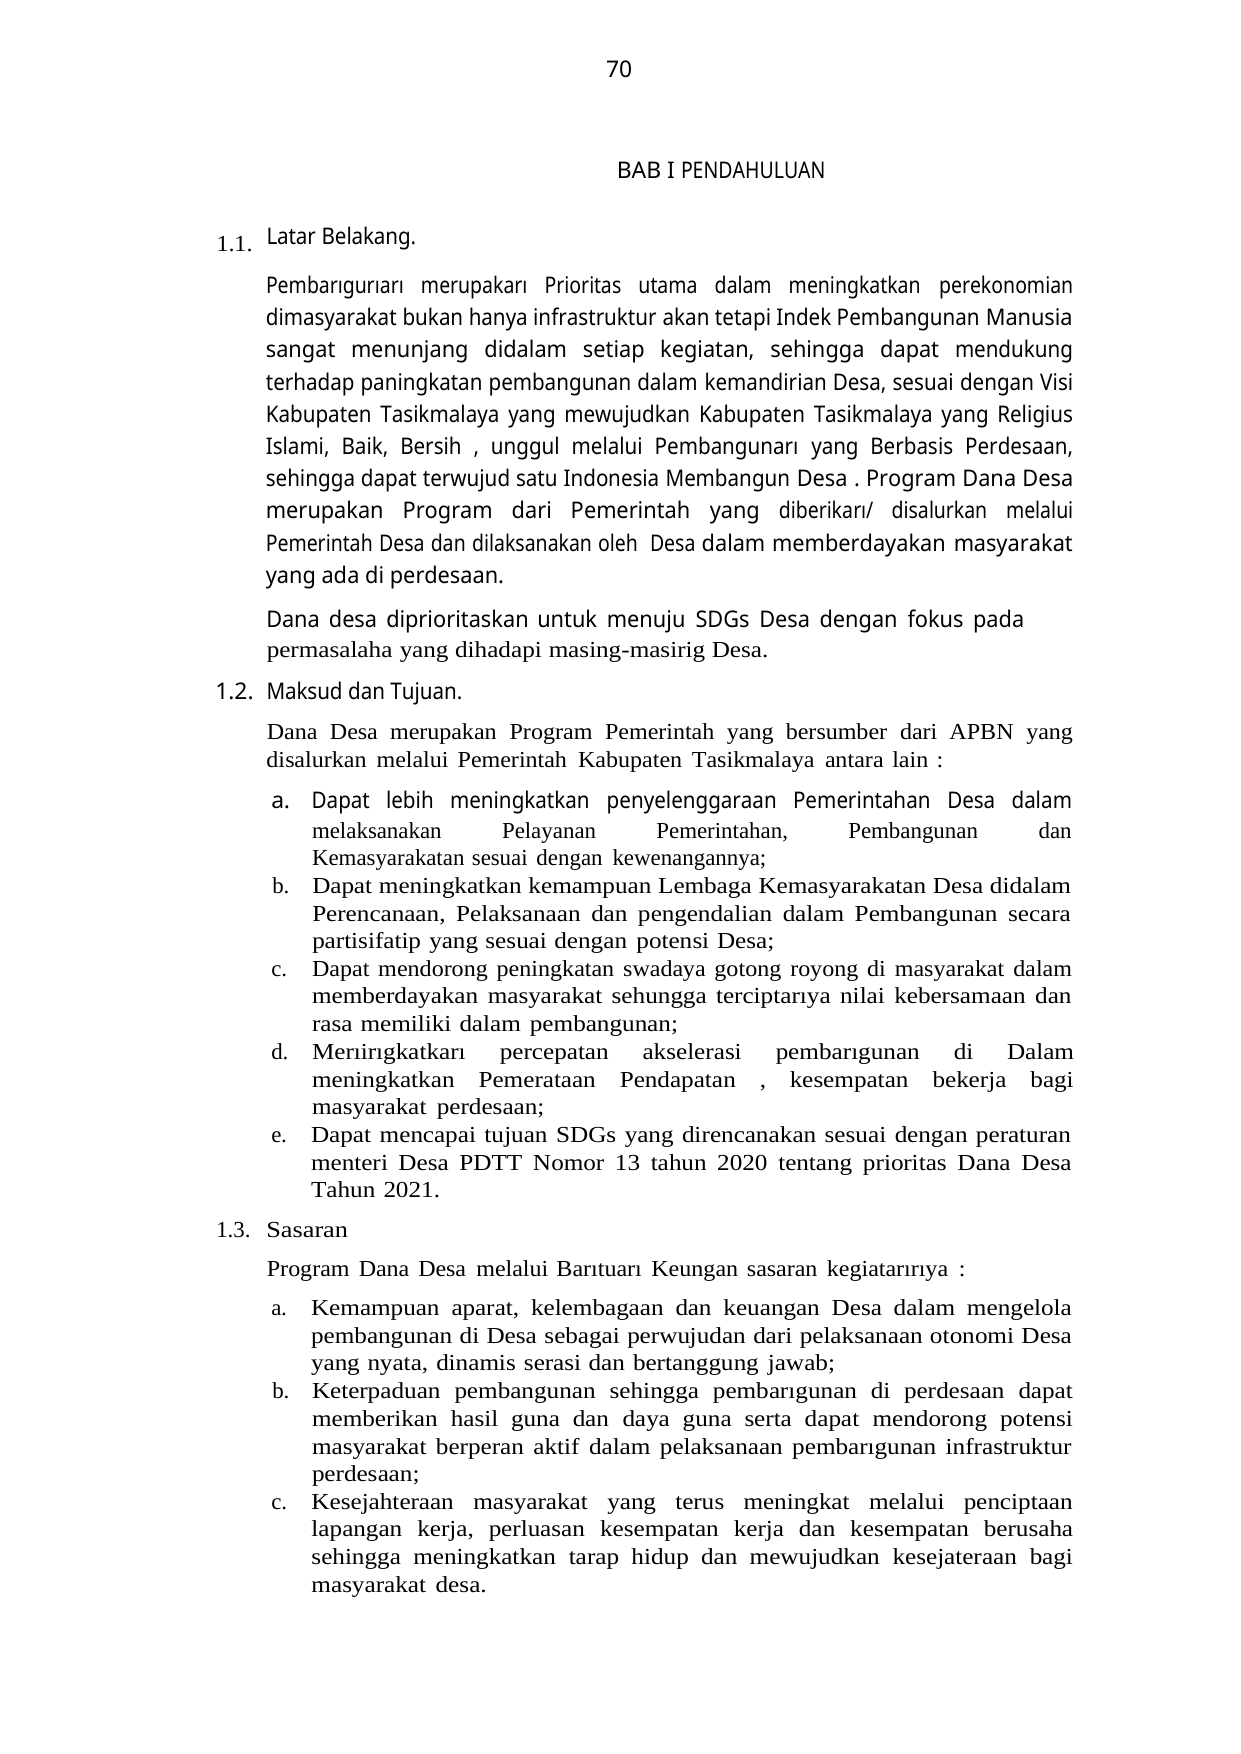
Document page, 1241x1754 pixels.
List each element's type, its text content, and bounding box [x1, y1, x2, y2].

list Maksud dan Tujuan. [215, 674, 1098, 706]
list Dapat mendorong peningkatan swadaya gotong royong di masyarakat dalam memberdayakan masyarakat sehungga terciptarıya nilai kebersamaan dan rasa memiliki dalam pembangunan; [271, 955, 1073, 1037]
list Sasaran [216, 1216, 1098, 1242]
list Kemampuan aparat, kelembagaan dan keuangan Desa dalam mengelola pembangunan di Desa sebagai perwujudan dari pelaksanaan otonomi Desa yang nyata, dinamis serasi dan bertanggung jawab; [271, 1294, 1073, 1376]
list Merıirıgkatkarı percepatan akselerasi pembarıgunan di Dalam meningkatkan Pemerataan Pendapatan , kesempatan bekerja bagi masyarakat perdesaan; [271, 1038, 1074, 1119]
list Dapat lebih meningkatkan penyelenggaraan Pemerintahan Desa dalam melaksanakan Pelayanan Pemerintahan, Pembangunan dan Kemasyarakatan sesuai dengan kewenangannya; [271, 784, 1072, 871]
text Dana desa diprioritaskan untuk menuju SDGs Desa dengan fokus pada [266, 603, 1098, 634]
text BAB I PENDAHULUAN [564, 153, 834, 185]
list Dapat meningkatkan kemampuan Lembaga Kemasyarakatan Desa didalam Perencanaan, Pelaksanaan dan pengendalian dalam Pembangunan secara partisifatip yang sesuai dengan potensi Desa; [272, 872, 1072, 954]
text 1.1. [216, 230, 254, 256]
text Dana Desa merupakan Program Pemerintah yang bersumber dari APBN yang disalurkan melalui Pemerintah Kabupaten Tasikmalaya antara lain : [266, 718, 1073, 772]
text permasalaha yang dihadapi masing-masirig Desa. [267, 636, 1098, 662]
list Dapat mencapai tujuan SDGs yang direncanakan sesuai dengan peraturan menteri Desa PDTT Nomor 13 tahun 2020 tentang prioritas Dana Desa Tahun 2021. [271, 1121, 1073, 1203]
list Keterpaduan pembangunan sehingga pembarıgunan di perdesaan dapat memberikan hasil guna dan daya guna serta dapat mendorong potensi masyarakat berperan aktif dalam pelaksanaan pembarıgunan infrastruktur perdesaan; [272, 1377, 1073, 1487]
text Program Dana Desa melalui Barıtuarı Keungan sasaran kegiatarırıya : [267, 1255, 1098, 1281]
text Pembarıgurıarı merupakarı Prioritas utama dalam meningkatkan perekonomian dimasyarakat bukan hanya infrastruktur akan tetapi Indek Pembangunan Manusia sangat menunjang didalam setiap kegiatan, sehingga dapat mendukung terhadap paningkatan pembangunan dalam kemandirian Desa, sesuai dengan Visi Kabupaten Tasikmalaya yang mewujudkan Kabupaten Tasikmalaya yang Religius Islami, Baik, Bersih , unggul melalui Pembangunarı yang Berbasis Perdesaan, sehingga dapat terwujud satu Indonesia Membangun Desa . Program Dana Desa merupakan Program dari Pemerintah yang diberikarı/ disalurkan melalui Pemerintah Desa dan dilaksanakan oleh Desa dalam memberdayakan masyarakat yang ada di perdesaan. [266, 269, 1073, 590]
list Kesejahteraan masyarakat yang terus meningkat melalui penciptaan lapangan kerja, perluasan kesempatan kerja dan kesempatan berusaha sehingga meningkatkan tarap hidup dan mewujudkan kesejateraan bagi masyarakat desa. [271, 1488, 1073, 1597]
text Latar Belakang. [266, 220, 428, 251]
